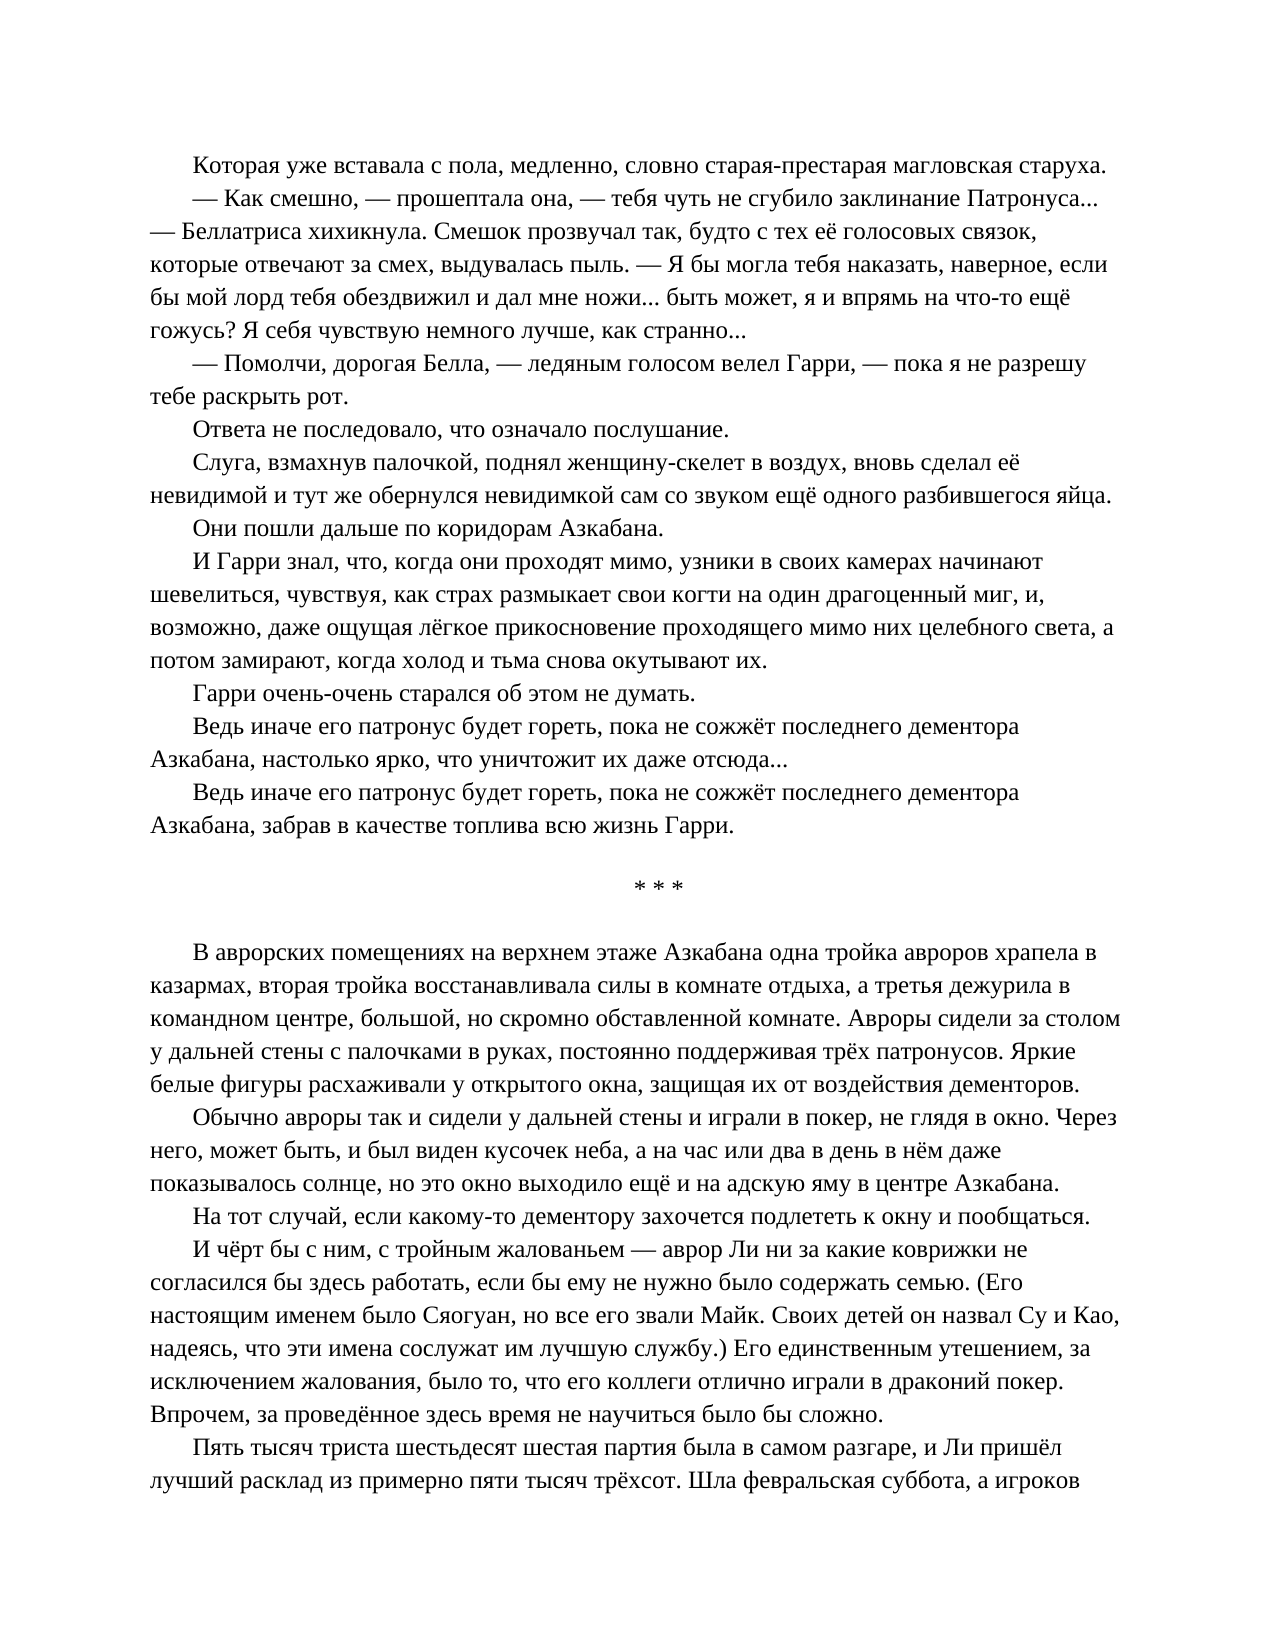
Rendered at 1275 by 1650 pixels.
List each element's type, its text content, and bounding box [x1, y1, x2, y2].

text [150, 1432, 1125, 1494]
text * * * [150, 874, 1125, 902]
text Гарри очень-очень старался об этом не думать. [150, 678, 1125, 707]
text Они пошли дальше по коридорам Азкабана. [150, 513, 1125, 542]
text Ведь иначе его патронус будет гореть, пока не сожжёт последнего дементора Азкабана, забрав в качестве топлива всю жизнь Гарри. [150, 777, 1125, 839]
text — Как смешно, — прошептала она, — тебя чуть не сгубило заклинание Патронуса... — Беллатриса хихикнула. Смешок прозвучал так, будто с тех её голосовых связок, которые отвечают за смех, выдувалась пыль. — Я бы могла тебя наказать, наверное, если бы мой лорд тебя обездвижил и дал мне ножи... быть может, я и впрямь на что-то ещё гожусь? Я себя чувствую немного лучше, как странно... [150, 183, 1125, 344]
text И чёрт бы с ним, с тройным жалованьем — аврор Ли ни за какие коврижки не согласился бы здесь работать, если бы ему не нужно было содержать семью. (Его настоящим именем было Сяогуан, но все его звали Майк. Своих детей он назвал Су и Као, надеясь, что эти имена сослужат им лучшую службу.) Его единственным утешением, за исключением жалования, было то, что его коллеги отлично играли в драконий покер. Впрочем, за проведённое здесь время не научиться было бы сложно. [150, 1234, 1125, 1428]
text Слуга, взмахнув палочкой, поднял женщину-скелет в воздух, вновь сделал её невидимой и тут же обернулся невидимкой сам со звуком ещё одного разбившегося яйца. [150, 447, 1125, 509]
text На тот случай, если какому-то дементору захочется подлететь к окну и пообщаться. [150, 1201, 1125, 1230]
text Ведь иначе его патронус будет гореть, пока не сожжёт последнего дементора Азкабана, настолько ярко, что уничтожит их даже отсюда... [150, 711, 1125, 773]
text Ответа не последовало, что означало послушание. [150, 414, 1125, 443]
text Обычно авроры так и сидели у дальней стены и играли в покер, не глядя в окно. Через него, может быть, и был виден кусочек неба, а на час или два в день в нём даже показывалось солнце, но это окно выходило ещё и на адскую яму в центре Азкабана. [150, 1102, 1125, 1197]
text — Помолчи, дорогая Белла, — ледяным голосом велел Гарри, — пока я не разрешу тебе раскрыть рот. [150, 348, 1125, 410]
text И Гарри знал, что, когда они проходят мимо, узники в своих камерах начинают шевелиться, чувствуя, как страх размыкает свои когти на один драгоценный миг, и, возможно, даже ощущая лёгкое прикосновение проходящего мимо них целебного света, а потом замирают, когда холод и тьма снова окутывают их. [150, 546, 1125, 674]
text В аврорских помещениях на верхнем этаже Азкабана одна тройка авроров храпела в казармах, вторая тройка восстанавливала силы в комнате отдыха, а третья дежурила в командном центре, большой, но скромно обставленной комнате. Авроры сидели за столом у дальней стены с палочками в руках, постоянно поддерживая трёх патронусов. Яркие белые фигуры расхаживали у открытого окна, защищая их от воздействия дементоров. [150, 937, 1125, 1098]
text Которая уже вставала с пола, медленно, словно старая-престарая магловская старуха. [150, 150, 1125, 179]
